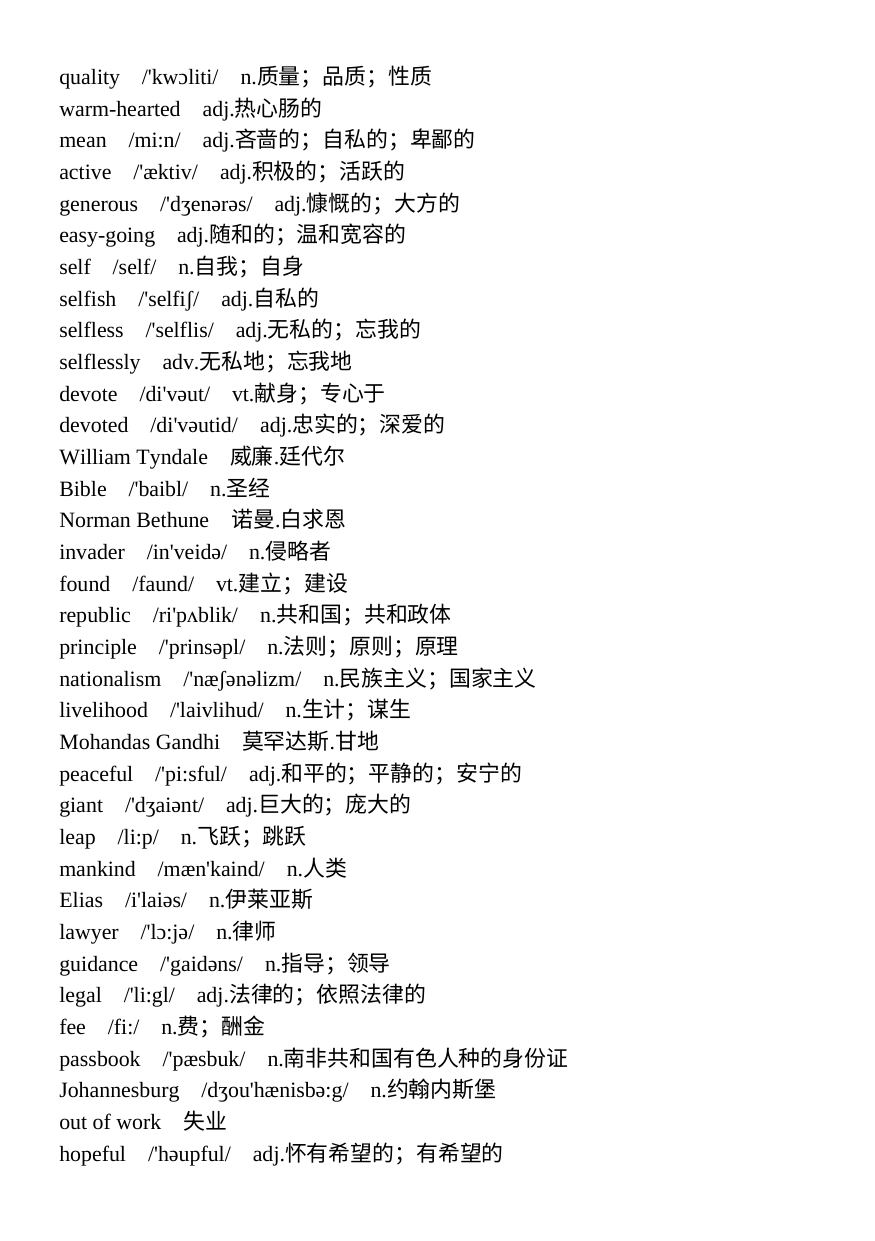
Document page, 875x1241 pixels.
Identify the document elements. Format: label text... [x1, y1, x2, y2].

text easy-going adj.随和的；温和宽容的 [59, 217, 815, 249]
text selfish /'selfiʃ/ adj.自私的 [59, 281, 815, 312]
text principle /'prinsəpl/ n.法则；原则；原理 [59, 629, 815, 661]
text selfless /'selflis/ adj.无私的；忘我的 [59, 312, 815, 344]
text selflessly adv.无私地；忘我地 [59, 344, 815, 376]
text hopeful /'həupful/ adj.怀有希望的；有希望的 [59, 1136, 815, 1167]
text Elias /i'laiəs/ n.伊莱亚斯 [59, 882, 815, 914]
text guidance /'gaidəns/ n.指导；领导 [59, 946, 815, 977]
text found /faund/ vt.建立；建设 [59, 566, 815, 597]
text active /'æktiv/ adj.积极的；活跃的 [59, 154, 815, 186]
text republic /ri'pʌblik/ n.共和国；共和政体 [59, 597, 815, 629]
text Johannesburg /dʒou'hænisbə:g/ n.约翰内斯堡 [59, 1072, 815, 1104]
text devote /di'vəut/ vt.献身；专心于 [59, 376, 815, 407]
text livelihood /'laivlihud/ n.生计；谋生 [59, 692, 815, 724]
text warm-hearted adj.热心肠的 [59, 91, 815, 122]
text Mohandas Gandhi 莫罕达斯.甘地 [59, 724, 815, 756]
text peaceful /'pi:sful/ adj.和平的；平静的；安宁的 [59, 756, 815, 787]
text mankind /mæn'kaind/ n.人类 [59, 851, 815, 882]
text invader /in'veidə/ n.侵略者 [59, 534, 815, 566]
text fee /fi:/ n.费；酬金 [59, 1009, 815, 1041]
text Norman Bethune 诺曼.白求恩 [59, 502, 815, 534]
text self /self/ n.自我；自身 [59, 249, 815, 281]
text devoted /di'vəutid/ adj.忠实的；深爱的 [59, 407, 815, 439]
text mean /mi:n/ adj.吝啬的；自私的；卑鄙的 [59, 122, 815, 154]
text legal /'li:gl/ adj.法律的；依照法律的 [59, 977, 815, 1009]
text passbook /'pæsbuk/ n.南非共和国有色人种的身份证 [59, 1041, 815, 1072]
text nationalism /'næʃənəlizm/ n.民族主义；国家主义 [59, 661, 815, 692]
text lawyer /'lɔ:jə/ n.律师 [59, 914, 815, 946]
text generous /'dʒenərəs/ adj.慷慨的；大方的 [59, 186, 815, 217]
text William Tyndale 威廉.廷代尔 [59, 439, 815, 471]
text giant /'dʒaiənt/ adj.巨大的；庞大的 [59, 787, 815, 819]
text leap /li:p/ n.飞跃；跳跃 [59, 819, 815, 851]
text Bible /'baibl/ n.圣经 [59, 471, 815, 502]
text quality /'kwɔliti/ n.质量；品质；性质 [59, 59, 815, 91]
text out of work 失业 [59, 1104, 815, 1136]
